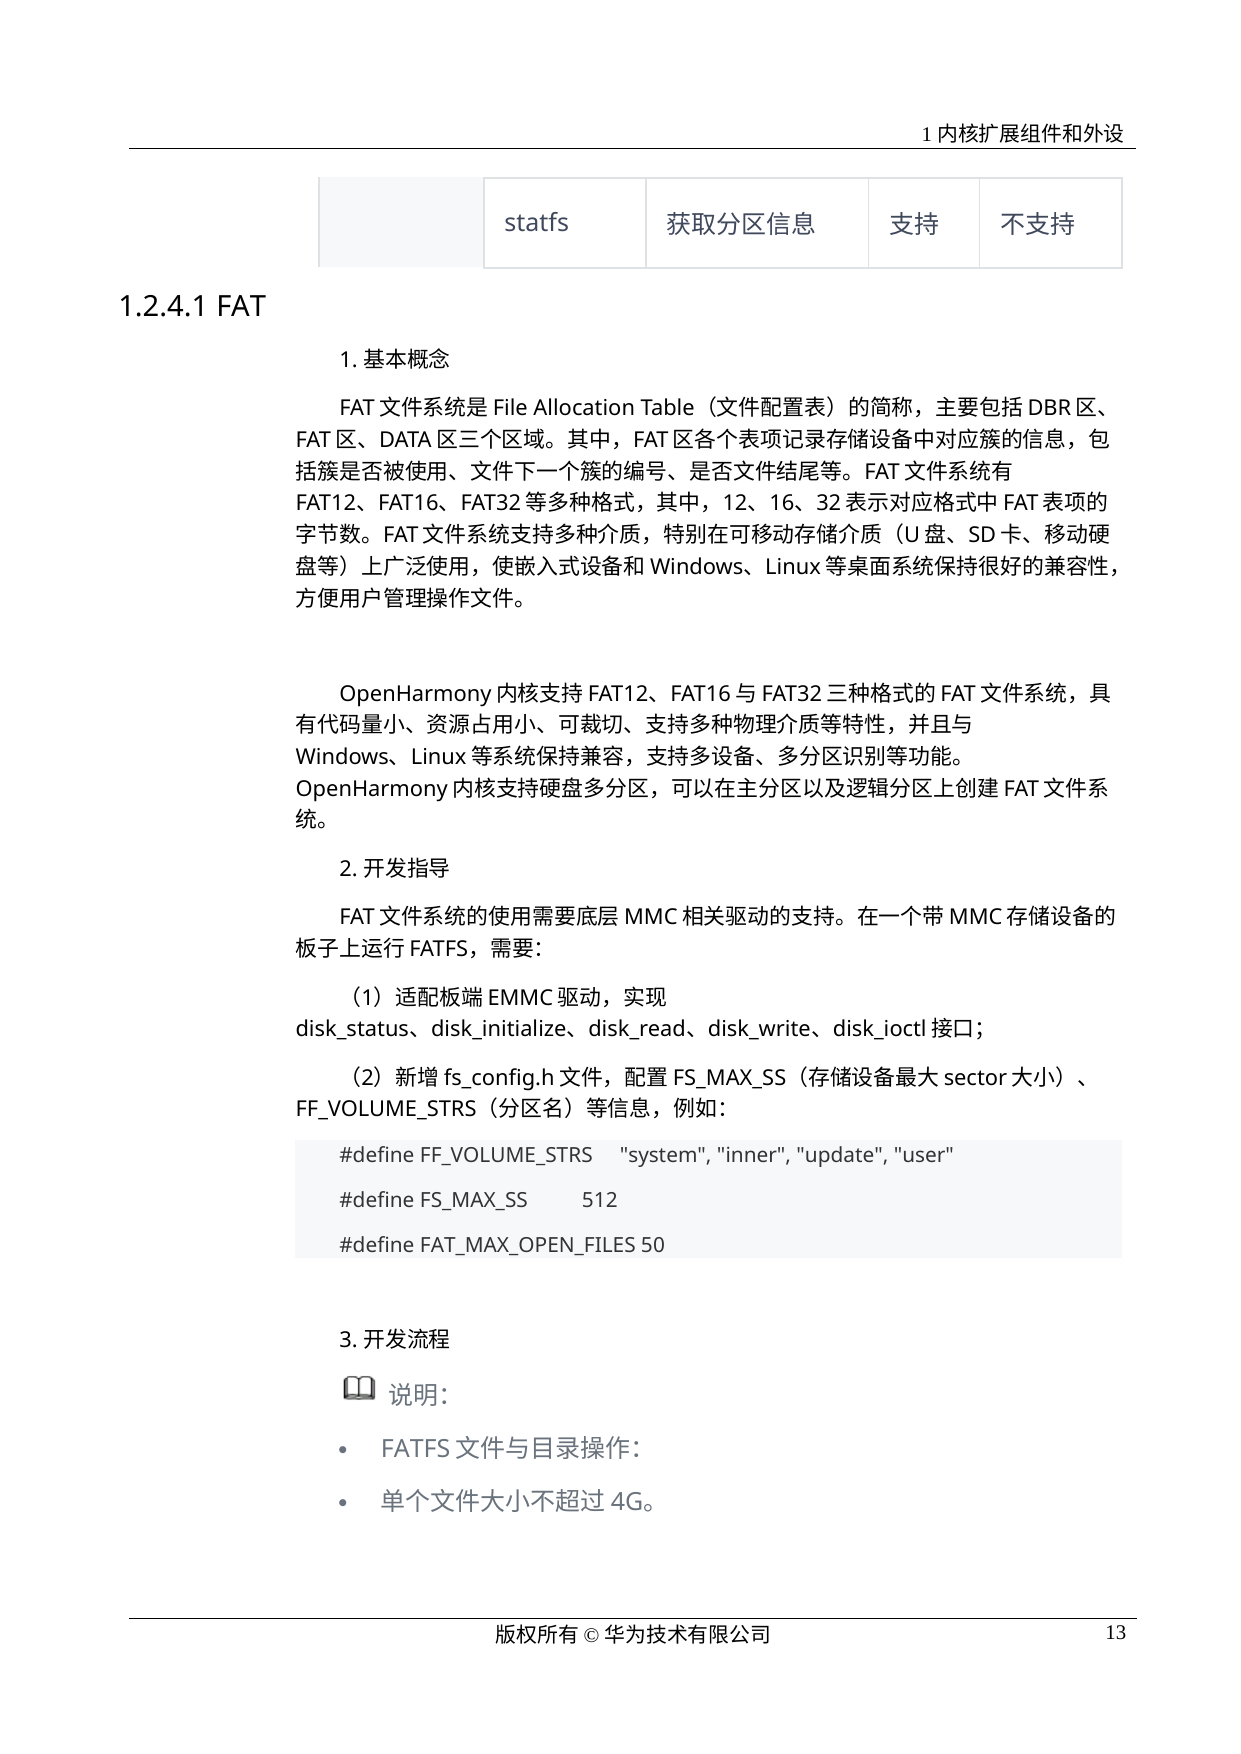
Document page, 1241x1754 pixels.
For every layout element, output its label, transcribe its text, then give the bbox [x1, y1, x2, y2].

text FAT文件系统是File Allocation Table（文件配置表）的简称，主要包括DBR区、FAT区、DATA区三个区域。其中，FAT区各个表项记录存储设备中对应簇的信息，包括簇是否被使用、文件下一个簇的编号、是否文件结尾等。FAT文件系统有FAT12、FAT16、FAT32等多种格式，其中，12、16、32表示对应格式中FAT表项的字节数。FAT文件系统支持多种介质，特别在可移动存储介质（U盘、SD卡、移动硬盘等）上广泛使用，使嵌入式设备和Windows、Linux等桌面系统保持很好的兼容性，方便用户管理操作文件。 [295, 390, 1122, 612]
list 开发流程 [295, 1322, 1122, 1353]
text #define FAT_MAX_OPEN_FILES 50 [295, 1230, 1122, 1258]
subtitle FAT [118, 285, 1122, 325]
table_cell 支持 [869, 179, 979, 267]
list 单个文件大小不超过4G。 [295, 1481, 1122, 1518]
text （2）新增fs_config.h文件，配置FS_MAX_SS（存储设备最大sector大小）、FF_VOLUME_STRS（分区名）等信息，例如： [295, 1060, 1122, 1123]
text （1）适配板端EMMC驱动，实现disk_status、disk_initialize、disk_read、disk_write、disk_ioctl接口； [295, 979, 1122, 1043]
text #define FS_MAX_SS 512 [295, 1185, 1122, 1213]
text FAT文件系统的使用需要底层MMC相关驱动的支持。在一个带MMC存储设备的板子上运行FATFS，需要： [295, 899, 1122, 963]
list 基本概念 [295, 342, 1122, 373]
table_cell statfs [485, 179, 645, 267]
text 说明： [295, 1370, 1122, 1412]
table_cell 获取分区信息 [647, 179, 868, 267]
table_cell 不支持 [980, 179, 1121, 267]
list 开发指导 [295, 851, 1122, 883]
text OpenHarmony内核支持FAT12、FAT16与FAT32三种格式的FAT文件系统，具有代码量小、资源占用小、可裁切、支持多种物理介质等特性，并且与Windows、Linux等系统保持兼容，支持多设备、多分区识别等功能。OpenHarmony内核支持硬盘多分区，可以在主分区以及逻辑分区上创建FAT文件系统。 [295, 676, 1122, 834]
text #define FF_VOLUME_STRS "system", "inner", "update", "user" [295, 1140, 1122, 1168]
list FATFS文件与目录操作： [295, 1428, 1122, 1465]
picture [339, 1370, 382, 1405]
